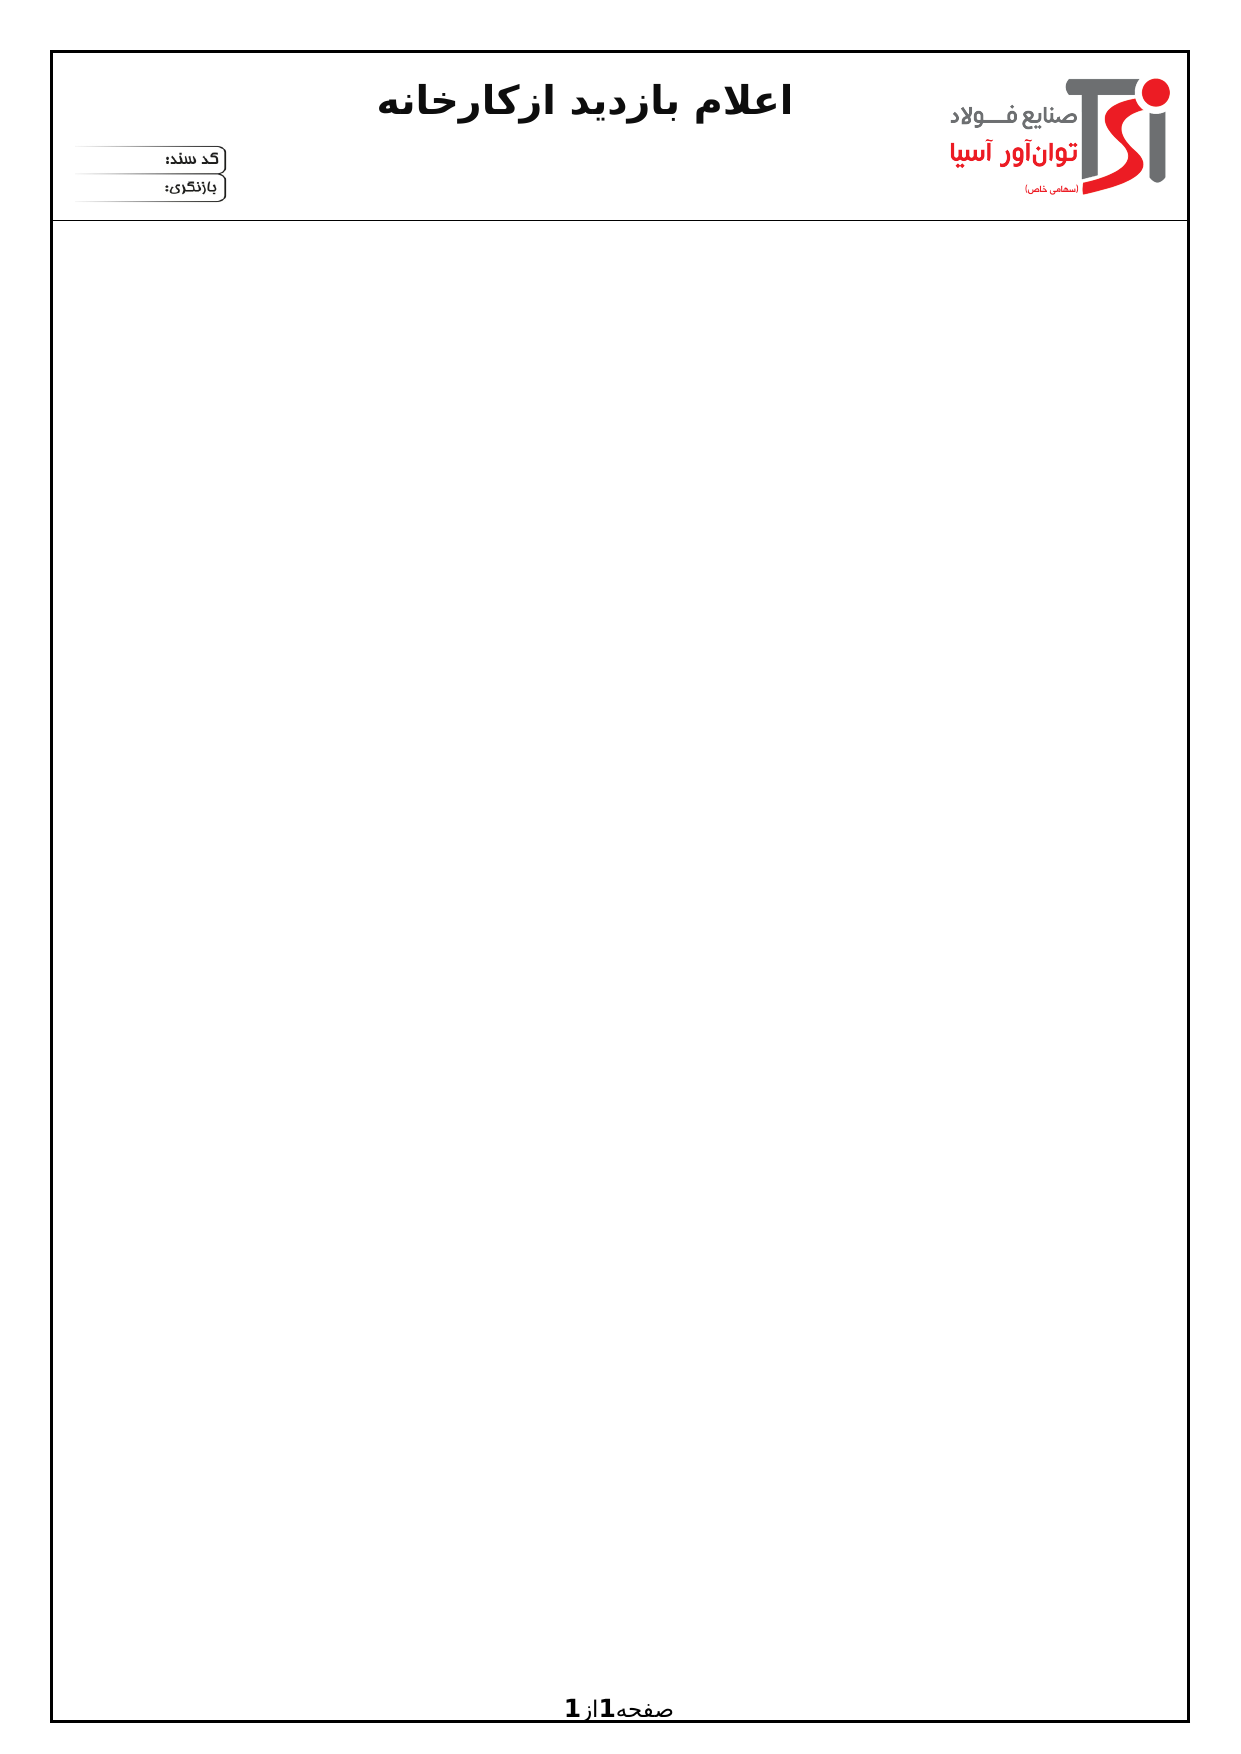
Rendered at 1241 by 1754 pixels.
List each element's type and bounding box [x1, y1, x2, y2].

picture [73, 142, 227, 202]
picture [949, 78, 1170, 195]
